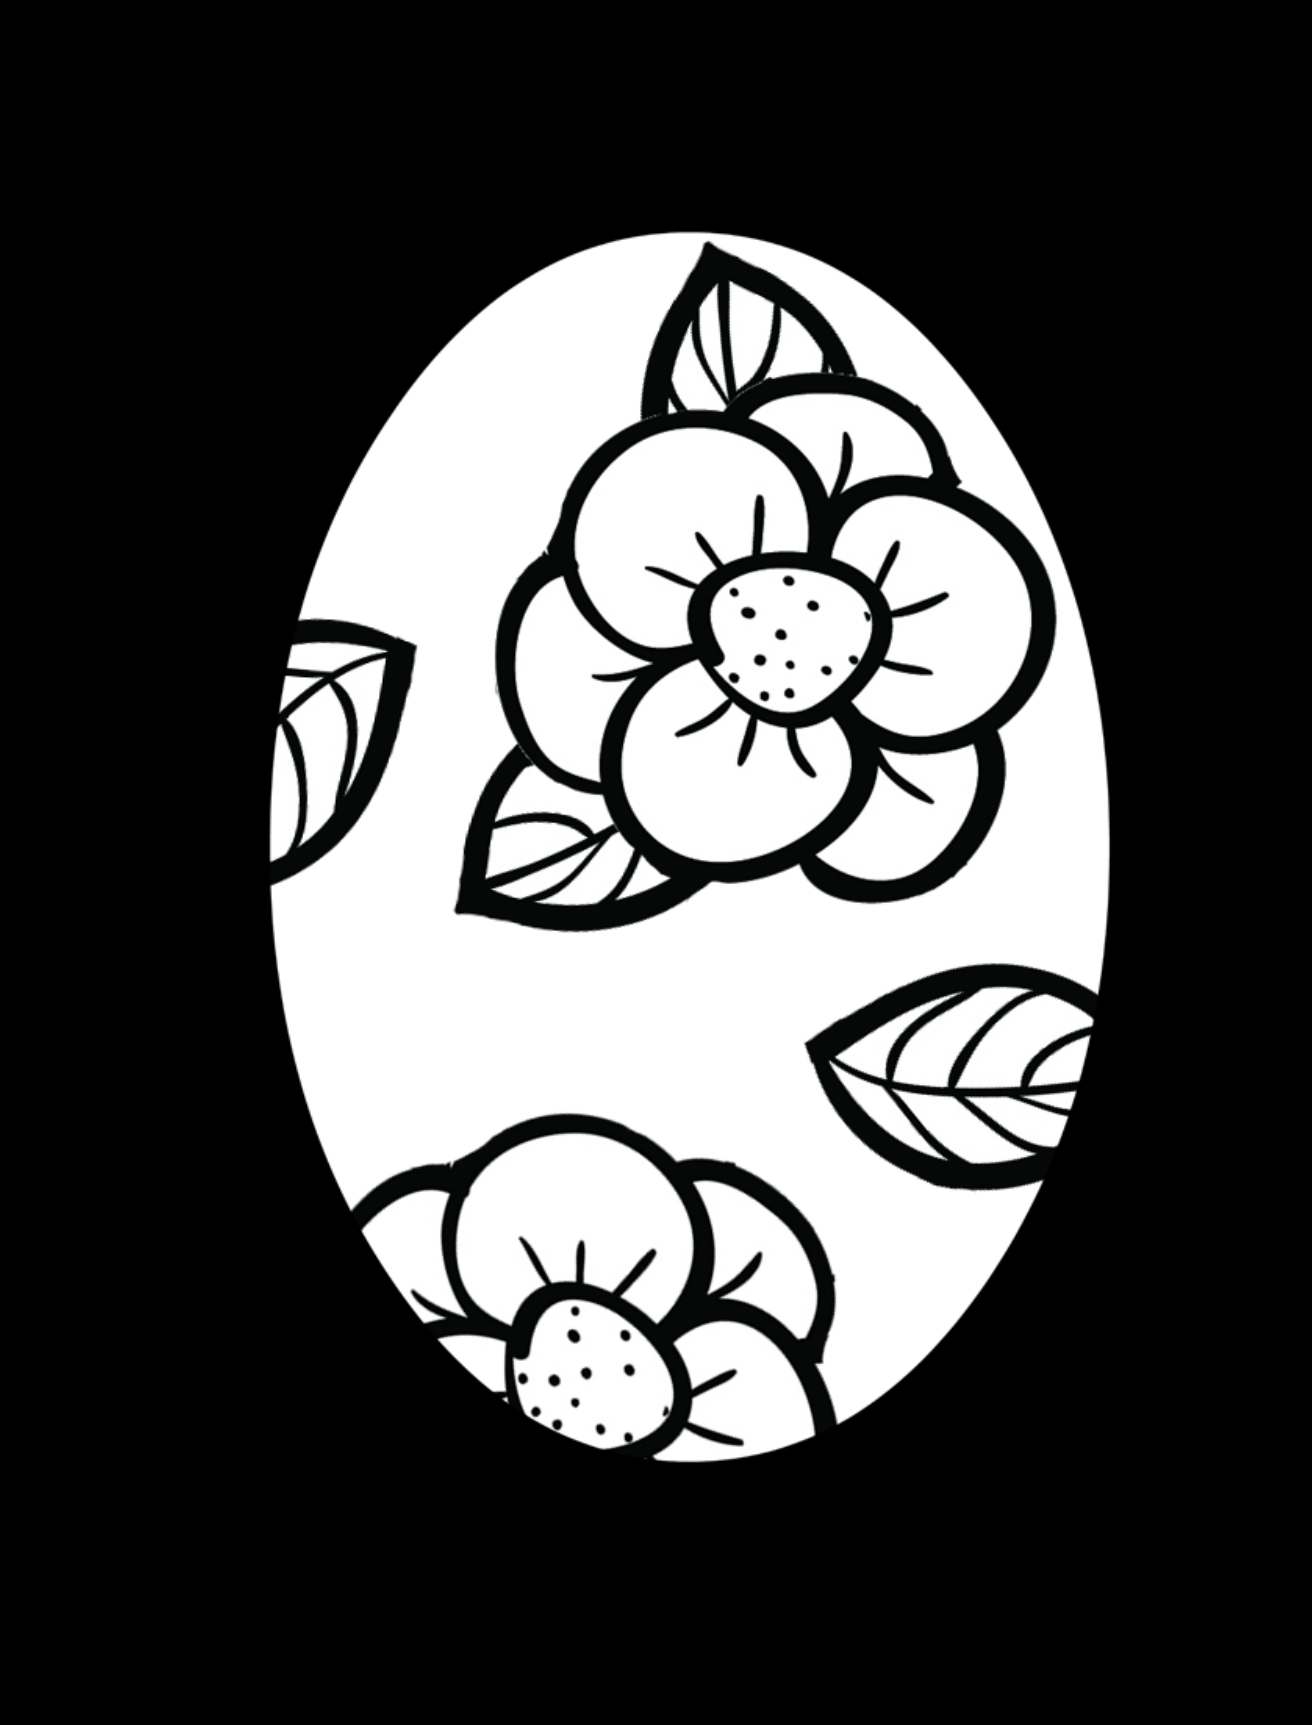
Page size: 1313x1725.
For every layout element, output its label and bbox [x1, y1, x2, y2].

picture [248, 206, 1129, 1499]
